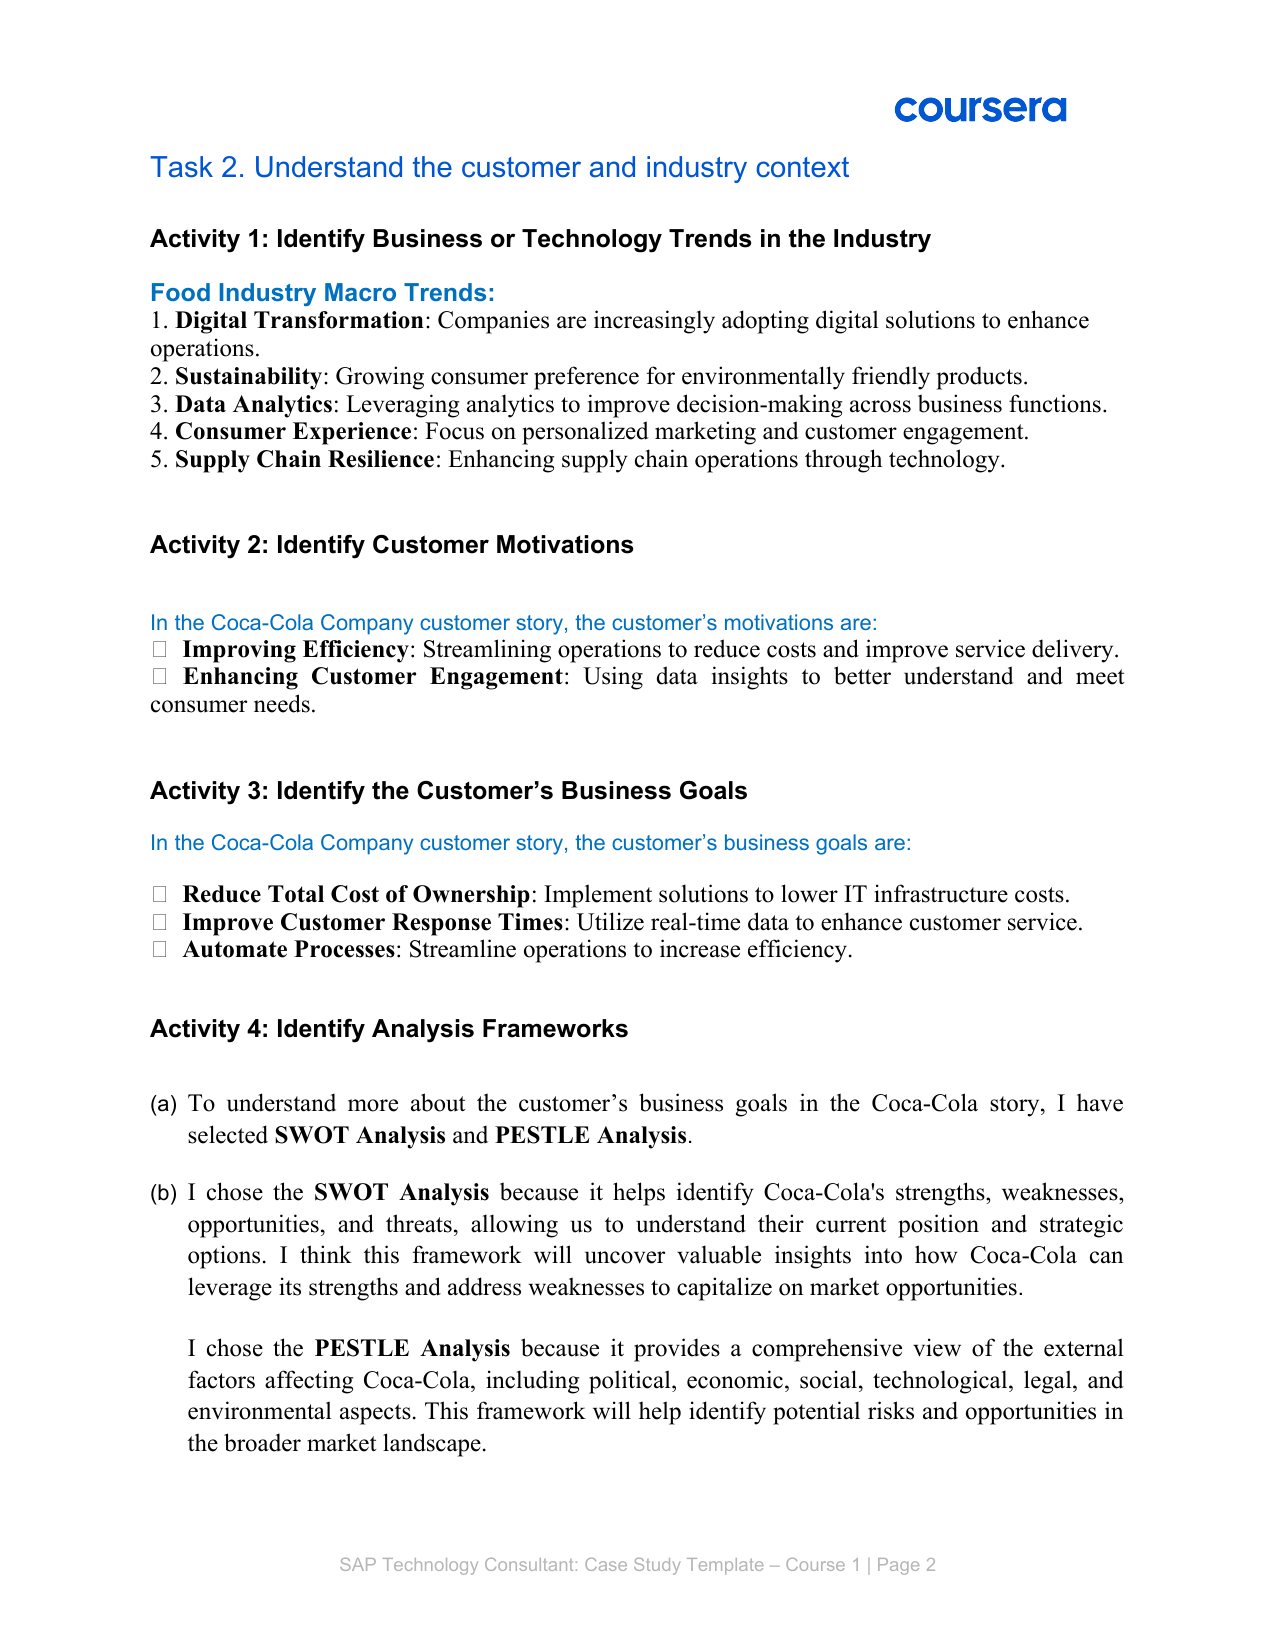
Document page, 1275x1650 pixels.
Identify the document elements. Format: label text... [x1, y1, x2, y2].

text 4. Consumer Experience: Focus on personalized marketing and customer engagement. [150, 417, 1125, 445]
text 1. Digital Transformation: Companies are increasingly adopting digital solutions to enhance operations. [150, 307, 1125, 362]
text Food Industry Macro Trends: [150, 278, 1125, 307]
list To understand more about the customer’s business goals in the Coca-Cola story, I have selected SWOT Analysis and PESTLE Analysis. [150, 1089, 1125, 1149]
text  Enhancing Customer Engagement: Using data insights to better understand and meet consumer needs. [150, 662, 1125, 718]
text In the Coca-Cola Company customer story, the customer’s motivations are: [150, 609, 1125, 635]
text 2. Sustainability: Growing consumer preference for environmentally friendly products. [150, 362, 1125, 390]
text  Automate Processes: Streamline operations to increase efficiency. [150, 936, 1125, 963]
text  Improve Customer Response Times: Utilize real-time data to enhance customer service. [150, 908, 1125, 936]
text 3. Data Analytics: Leveraging analytics to improve decision-making across business functions. [150, 390, 1125, 417]
text Activity 3: Identify the Customer’s Business Goals [150, 776, 1125, 804]
text  Improving Efficiency: Streamlining operations to reduce costs and improve service delivery. [150, 635, 1125, 662]
picture [873, 75, 1088, 145]
text In the Coca-Cola Company customer story, the customer’s business goals are: [150, 830, 1125, 855]
text 5. Supply Chain Resilience: Enhancing supply chain operations through technology. [150, 445, 1125, 473]
text I chose the PESTLE Analysis because it provides a comprehensive view of the external factors affecting Coca-Cola, including political, economic, social, technological, legal, and environmental aspects. This framework will help identify potential risks and opportunities in the broader market landscape. [187, 1334, 1125, 1457]
text Activity 4: Identify Analysis Frameworks [150, 1014, 1125, 1042]
title Task 2. Understand the customer and industry context [150, 150, 1125, 183]
list I chose the SWOT Analysis because it helps identify Coca-Cola's strengths, weaknesses, opportunities, and threats, allowing us to understand their current position and strategic options. I think this framework will uncover valuable insights into how Coca-Cola can leverage its strengths and address weaknesses to capitalize on market opportunities. [150, 1178, 1125, 1301]
text Activity 2: Identify Customer Motivations [150, 530, 1125, 559]
text  Reduce Total Cost of Ownership: Implement solutions to lower IT infrastructure costs. [150, 880, 1125, 908]
text Activity 1: Identify Business or Technology Trends in the Industry [150, 223, 1125, 252]
